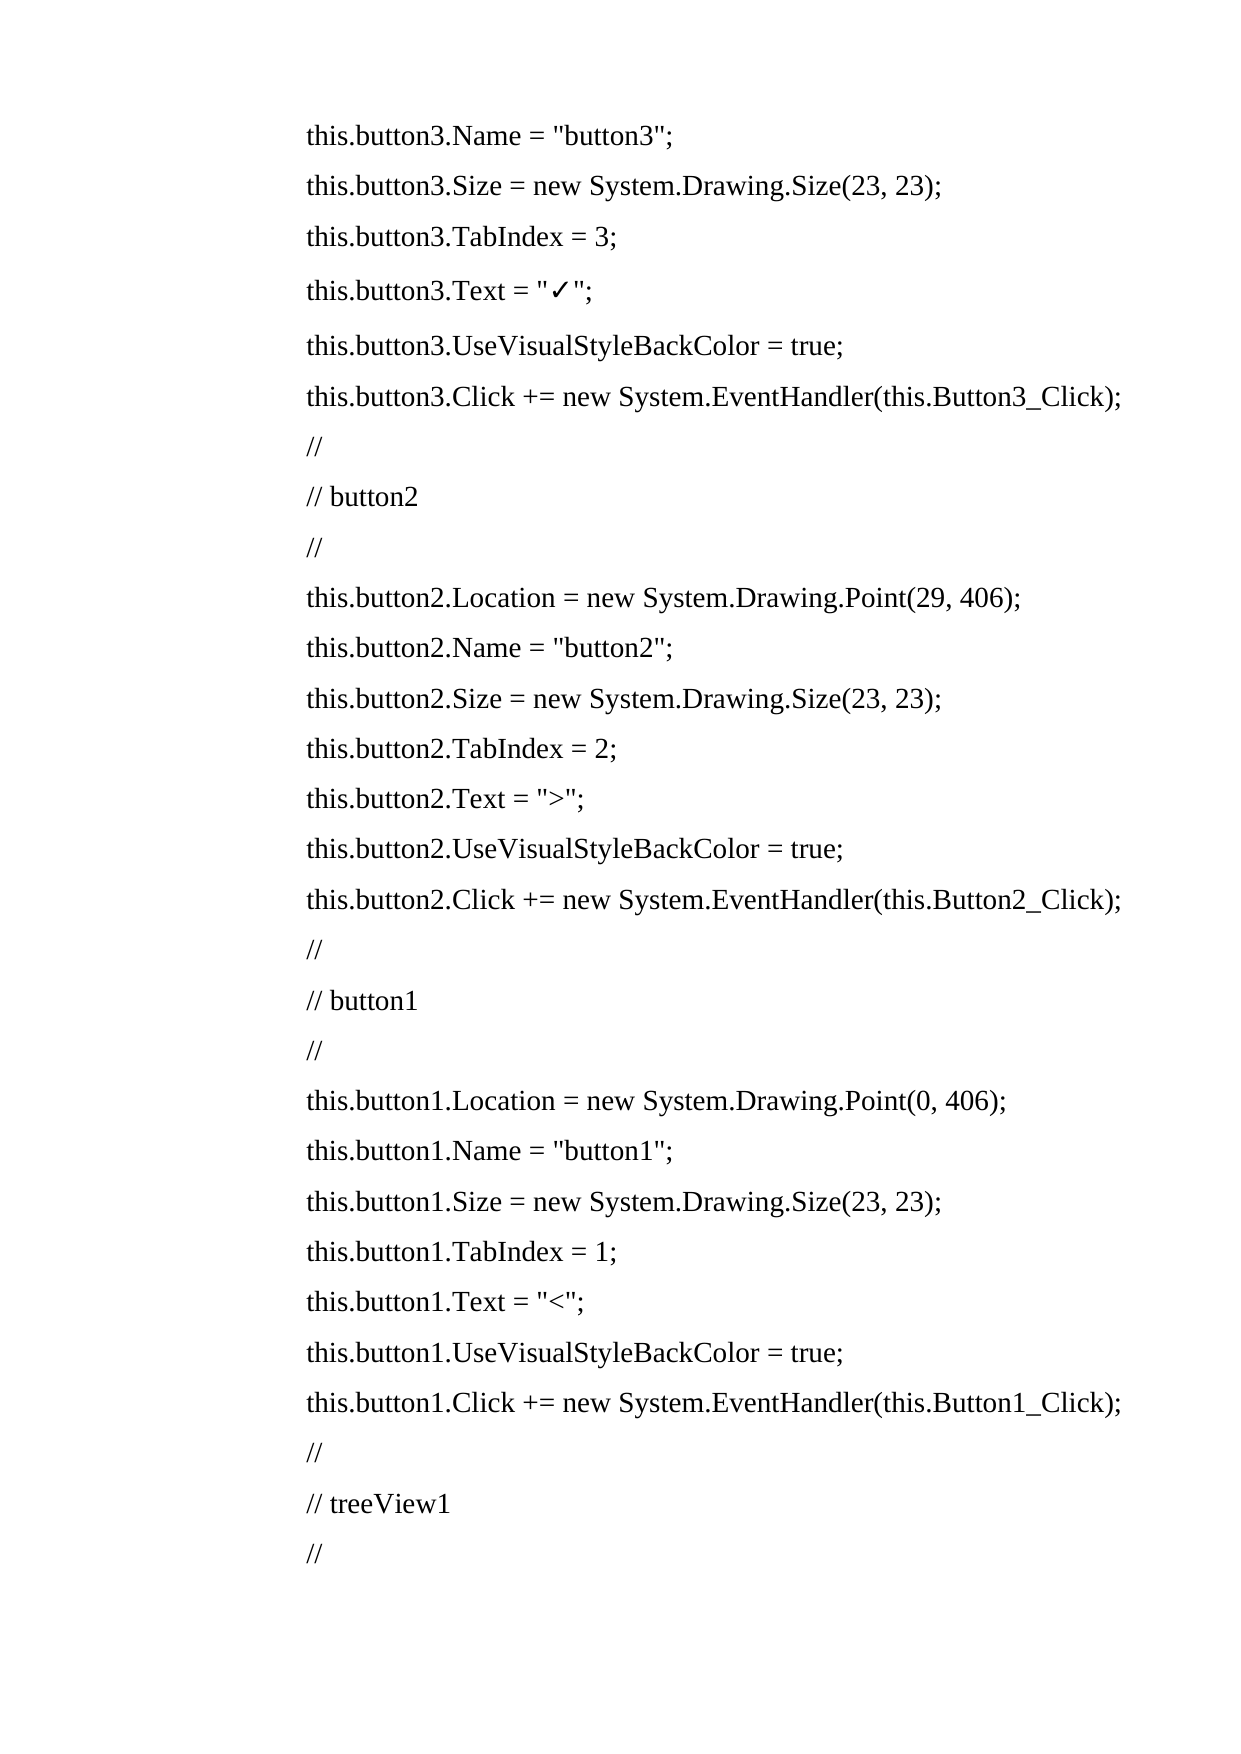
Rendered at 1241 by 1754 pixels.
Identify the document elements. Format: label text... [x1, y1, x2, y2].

text this.button2.Text = ">"; [177, 781, 1152, 815]
text this.button3.Text = "✓"; [177, 269, 1152, 309]
text this.button1.Text = "<"; [177, 1284, 1152, 1318]
text this.button2.Location = new System.Drawing.Point(29, 406); [177, 580, 1152, 614]
text this.button3.TabIndex = 3; [177, 219, 1152, 252]
text // [177, 1033, 1152, 1066]
text this.button1.TabIndex = 1; [177, 1234, 1152, 1268]
text // button2 [177, 479, 1152, 513]
text this.button3.Size = new System.Drawing.Size(23, 23); [177, 168, 1152, 202]
text this.button1.UseVisualStyleBackColor = true; [177, 1335, 1152, 1368]
text this.button2.TabIndex = 2; [177, 731, 1152, 764]
text this.button2.Size = new System.Drawing.Size(23, 23); [177, 681, 1152, 714]
text this.button2.UseVisualStyleBackColor = true; [177, 832, 1152, 865]
text this.button3.Click += new System.EventHandler(this.Button3_Click); [177, 379, 1152, 412]
text // treeView1 [177, 1486, 1152, 1519]
text this.button2.Name = "button2"; [177, 630, 1152, 664]
text // [177, 932, 1152, 966]
text this.button2.Click += new System.EventHandler(this.Button2_Click); [177, 882, 1152, 916]
text this.button3.Name = "button3"; [177, 118, 1152, 152]
text // [177, 530, 1152, 563]
text // button1 [177, 983, 1152, 1016]
text this.button1.Location = new System.Drawing.Point(0, 406); [177, 1083, 1152, 1117]
text // [177, 429, 1152, 463]
text this.button1.Click += new System.EventHandler(this.Button1_Click); [177, 1385, 1152, 1419]
text // [177, 1435, 1152, 1469]
text this.button1.Name = "button1"; [177, 1133, 1152, 1167]
text this.button1.Size = new System.Drawing.Size(23, 23); [177, 1184, 1152, 1217]
text this.button3.UseVisualStyleBackColor = true; [177, 328, 1152, 362]
text // [177, 1536, 1152, 1569]
